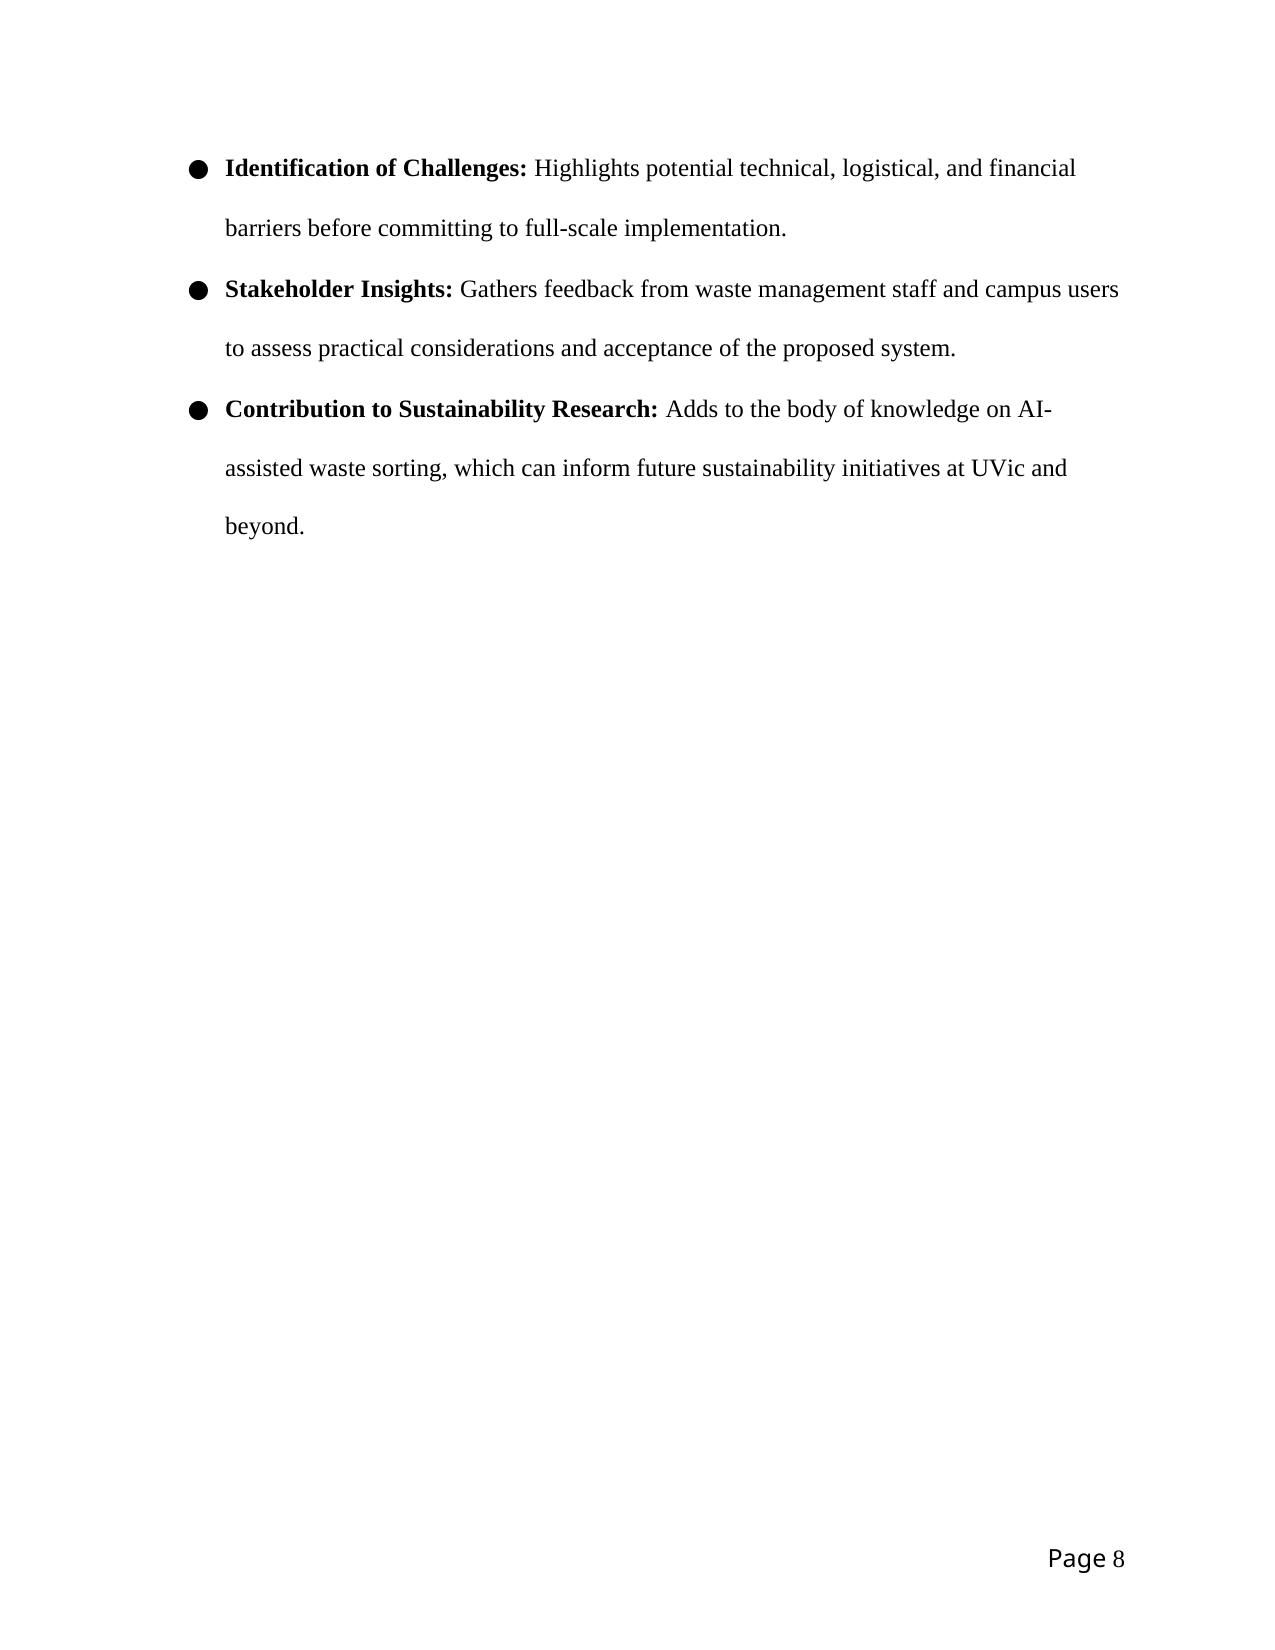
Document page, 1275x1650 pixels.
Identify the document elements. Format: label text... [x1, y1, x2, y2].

list Stakeholder Insights: Gathers feedback from waste management staff and campus users to assess practical considerations and acceptance of the proposed system. [187, 270, 1125, 362]
list Identification of Challenges: Highlights potential technical, logistical, and financial barriers before committing to full-scale implementation. [187, 150, 1125, 242]
list Contribution to Sustainability Research: Adds to the body of knowledge on AI-assisted waste sorting, which can inform future sustainability initiatives at UVic and beyond. [187, 391, 1125, 540]
